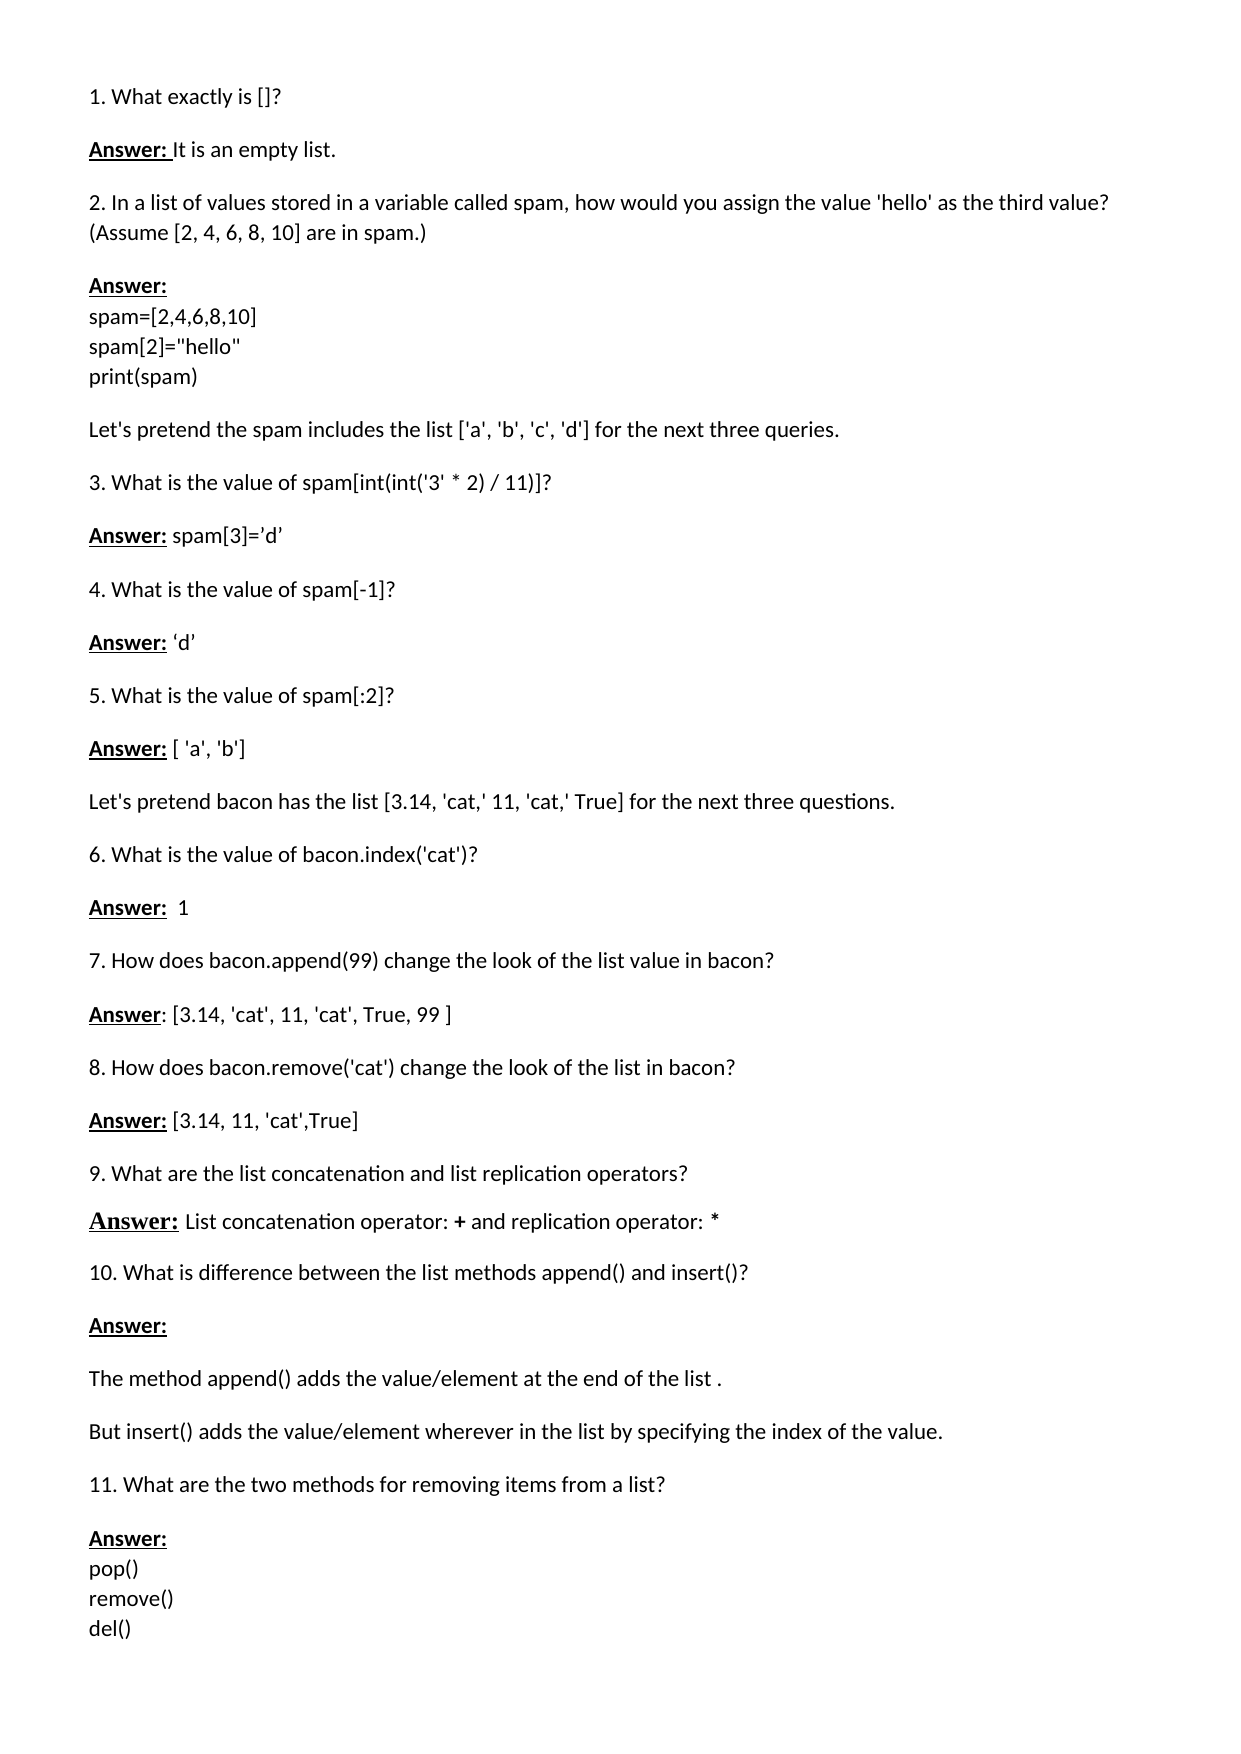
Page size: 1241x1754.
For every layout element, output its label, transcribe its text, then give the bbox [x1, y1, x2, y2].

text 6. What is the value of bacon.index('cat')? [89, 840, 1152, 868]
text 2. In a list of values stored in a variable called spam, how would you assign the value 'hello' as the third value? (Assume [2, 4, 6, 8, 10] are in spam.) [89, 188, 1152, 247]
text The method append() adds the value/element at the end of the list . [89, 1364, 1152, 1392]
text Answer: [3.14, 'cat', 11, 'cat', True, 99 ] [89, 1000, 1152, 1028]
text 11. What are the two methods for removing items from a list? [89, 1471, 1152, 1498]
text 4. What is the value of spam[-1]? [89, 575, 1152, 603]
text 10. What is difference between the list methods append() and insert()? [89, 1258, 1152, 1286]
text Answer: [ 'a', 'b'] [89, 734, 1152, 762]
text Answer: spam[3]=’d’ [89, 522, 1152, 550]
text 1. What exactly is []? [89, 82, 1152, 110]
text 7. How does bacon.append(99) change the look of the list value in bacon? [89, 947, 1152, 975]
text Answer: List concatenation operator: + and replication operator: * [89, 1206, 1152, 1235]
text Answer: [3.14, 11, 'cat',True] [89, 1106, 1152, 1134]
text Answer: 1 [89, 893, 1152, 922]
text 3. What is the value of spam[int(int('3' * 2) / 11)]? [89, 468, 1152, 497]
text 9. What are the list concatenation and list replication operators? [89, 1159, 1152, 1187]
text Answer: [89, 1311, 1152, 1339]
text But insert() adds the value/element wherever in the list by specifying the index of the value. [89, 1417, 1152, 1445]
text Let's pretend the spam includes the list ['a', 'b', 'c', 'd'] for the next three queries. [89, 415, 1152, 443]
text Answer: spam=[2,4,6,8,10] spam[2]="hello" print(spam) [89, 272, 1152, 390]
text Answer: ‘d’ [89, 628, 1152, 656]
text Answer: It is an empty list. [89, 135, 1152, 163]
text 5. What is the value of spam[:2]? [89, 681, 1152, 709]
text Answer: pop() remove() del() [89, 1524, 1152, 1642]
text 8. How does bacon.remove('cat') change the look of the list in bacon? [89, 1053, 1152, 1081]
text Let's pretend bacon has the list [3.14, 'cat,' 11, 'cat,' True] for the next three questions. [89, 787, 1152, 815]
